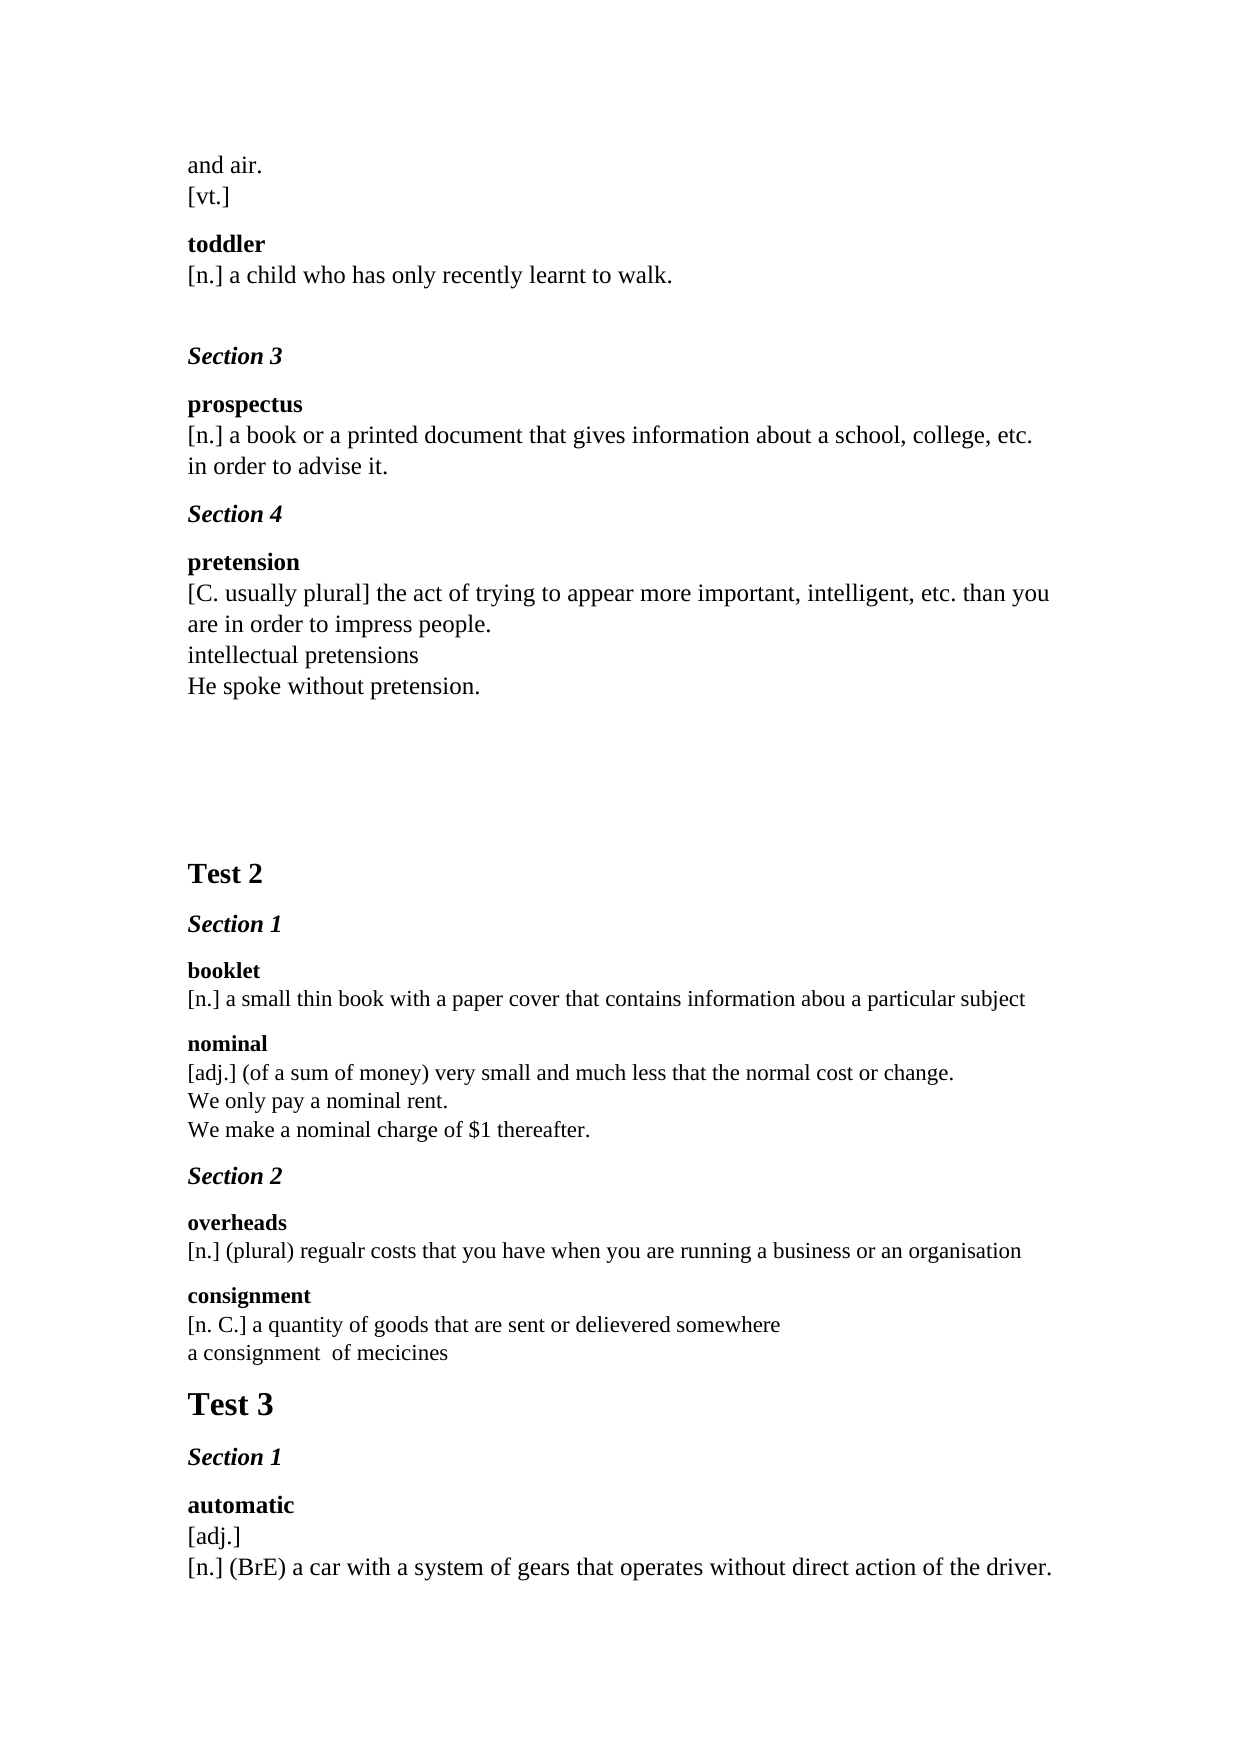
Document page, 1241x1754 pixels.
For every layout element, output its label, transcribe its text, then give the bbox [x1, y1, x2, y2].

text booklet [n.] a small thin book with a paper cover that contains information abou a particular subject [187, 957, 1053, 1012]
text consignment [n. C.] a quantity of goods that are sent or delievered somewhere a consignment of mecicines [187, 1282, 1053, 1365]
text Section 2 [187, 1161, 1053, 1190]
text nominal [adj.] (of a sum of money) very small and much less that the normal cost or change. We only pay a nominal rent. We make a nominal charge of $1 thereafter. [187, 1031, 1053, 1142]
text Test 2 [187, 856, 1053, 890]
text toddler [n.] a child who has only recently learnt to walk. [187, 229, 1053, 322]
text automatic [adj.] [n.] (BrE) a car with a system of gears that operates without direct action of the driver. [187, 1490, 1053, 1581]
text prospectus [n.] a book or a printed document that gives information about a school, college, etc. in order to advise it. [187, 389, 1053, 480]
text Section 1 [187, 1442, 1053, 1471]
text Test 3 [187, 1384, 1053, 1422]
text rust [n.] a reddish-brown substance that is formed on some metals by the action of water and air. [vt.] [187, 150, 1053, 210]
text Section 3 [187, 341, 1053, 370]
text pretension [C. usually plural] the act of trying to appear more important, intelligent, etc. than you are in order to impress people. intellectual pretensions He spoke without pretension. [187, 547, 1053, 699]
text Section 4 [187, 499, 1053, 528]
text Section 1 [187, 909, 1053, 938]
text overheads [n.] (plural) regualr costs that you have when you are running a business or an organisation [187, 1209, 1053, 1263]
